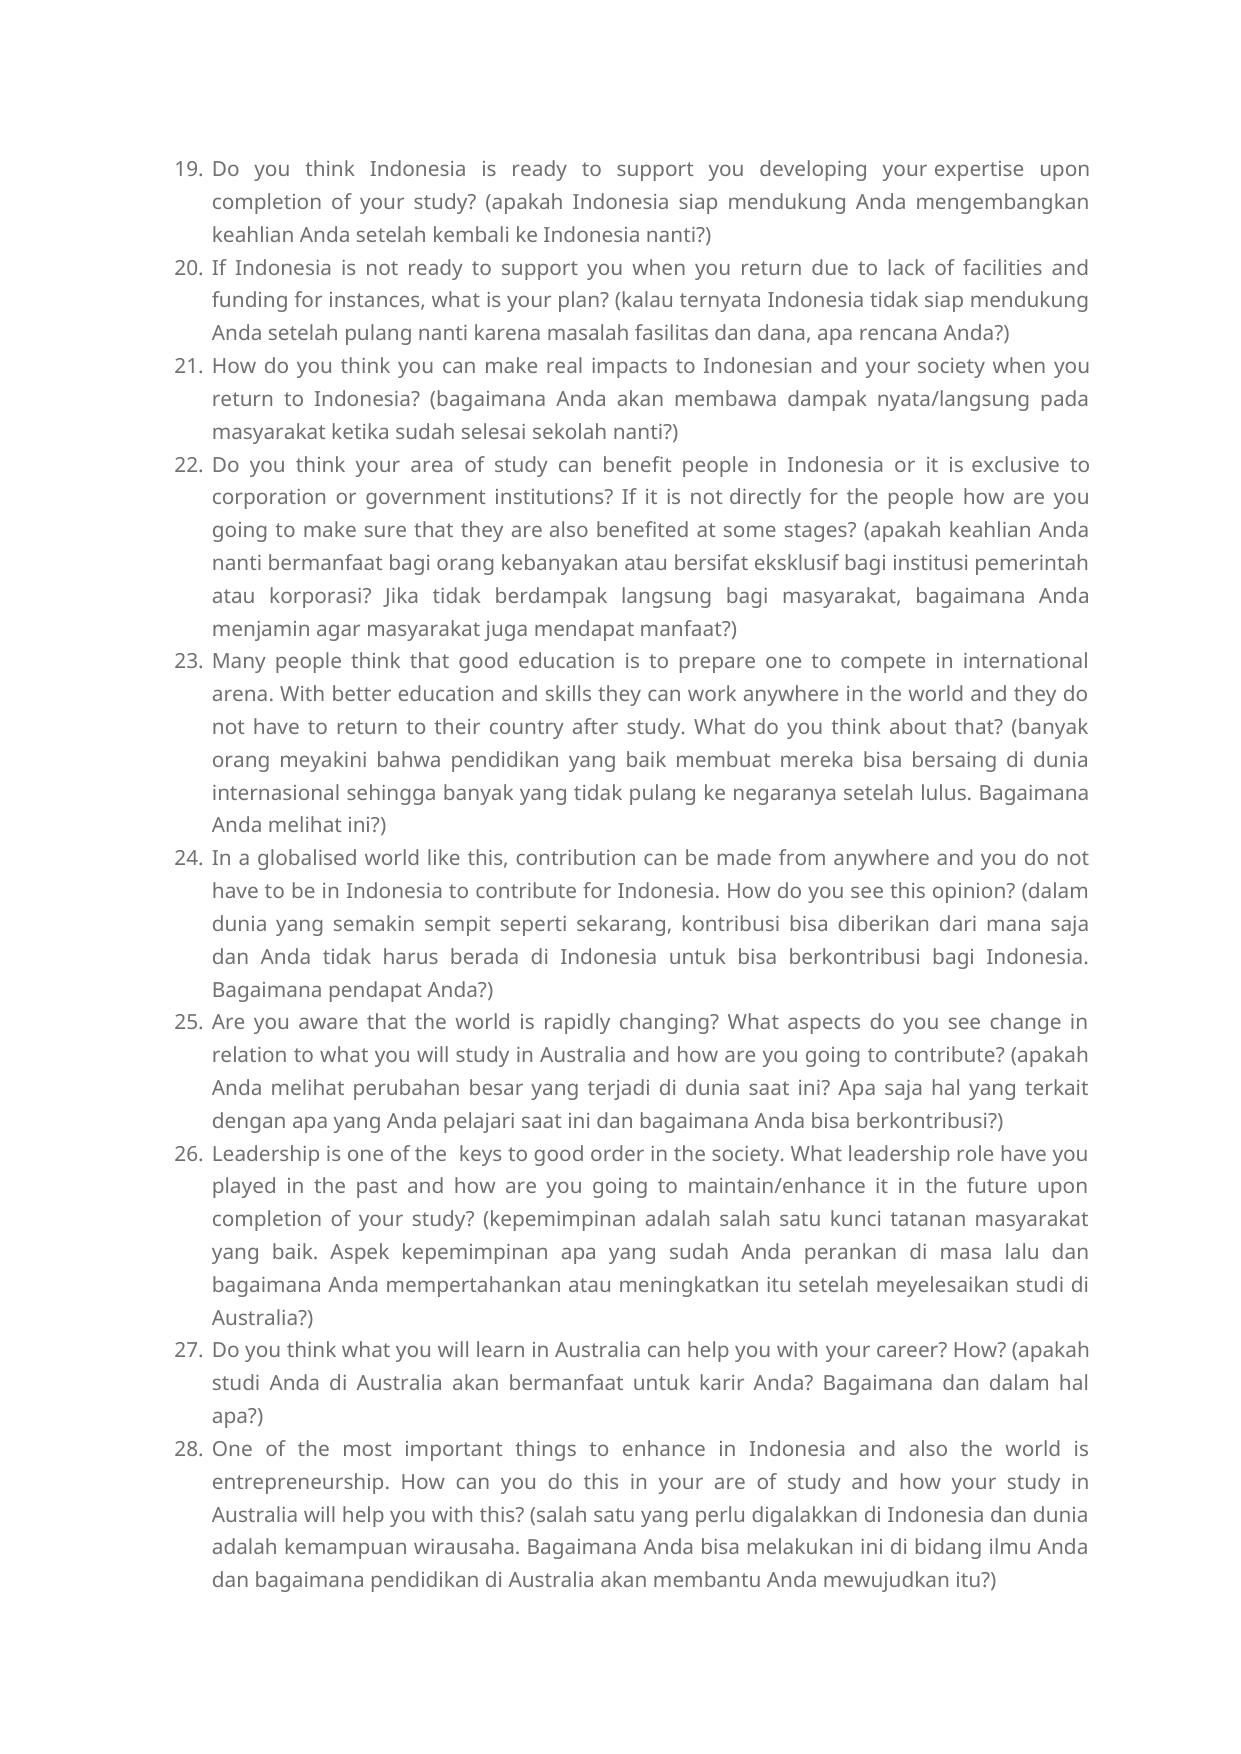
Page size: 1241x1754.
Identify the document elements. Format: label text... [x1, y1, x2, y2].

list One of the most important things to enhance in Indonesia and also the world is entrepreneurship. How can you do this in your are of study and how your study in Australia will help you with this? (salah satu yang perlu digalakkan di Indonesia dan dunia adalah kemampuan wirausaha. Bagaimana Anda bisa melakukan ini di bidang ilmu Anda dan bagaimana pendidikan di Australia akan membantu Anda mewujudkan itu?) [174, 1430, 1090, 1594]
list In a globalised world like this, contribution can be made from anywhere and you do not have to be in Indonesia to contribute for Indonesia. How do you see this opinion? (dalam dunia yang semakin sempit seperti sekarang, kontribusi bisa diberikan dari mana saja dan Anda tidak harus berada di Indonesia untuk bisa berkontribusi bagi Indonesia. Bagaimana pendapat Anda?) [174, 839, 1090, 1003]
list If Indonesia is not ready to support you when you return due to lack of facilities and funding for instances, what is your plan? (kalau ternyata Indonesia tidak siap mendukung Anda setelah pulang nanti karena masalah fasilitas dan dana, apa rencana Anda?) [174, 248, 1090, 347]
list Do you think what you will learn in Australia can help you with your career? How? (apakah studi Anda di Australia akan bermanfaat untuk karir Anda? Bagaimana dan dalam hal apa?) [174, 1331, 1090, 1430]
list Leadership is one of the keys to good order in the society. What leadership role have you played in the past and how are you going to maintain/enhance it in the future upon completion of your study? (kepemimpinan adalah salah satu kunci tatanan masyarakat yang baik. Aspek kepemimpinan apa yang sudah Anda perankan di masa lalu dan bagaimana Anda mempertahankan atau meningkatkan itu setelah meyelesaikan studi di Australia?) [174, 1134, 1090, 1331]
list Many people think that good education is to prepare one to compete in international arena. With better education and skills they can work anywhere in the world and they do not have to return to their country after study. What do you think about that? (banyak orang meyakini bahwa pendidikan yang baik membuat mereka bisa bersaing di dunia internasional sehingga banyak yang tidak pulang ke negaranya setelah lulus. Bagaimana Anda melihat ini?) [174, 642, 1090, 839]
list Are you aware that the world is rapidly changing? What aspects do you see change in relation to what you will study in Australia and how are you going to contribute? (apakah Anda melihat perubahan besar yang terjadi di dunia saat ini? Apa saja hal yang terkait dengan apa yang Anda pelajari saat ini dan bagaimana Anda bisa berkontribusi?) [174, 1003, 1090, 1134]
list Do you think Indonesia is ready to support you developing your expertise upon completion of your study? (apakah Indonesia siap mendukung Anda mengembangkan keahlian Anda setelah kembali ke Indonesia nanti?) [174, 150, 1090, 248]
list How do you think you can make real impacts to Indonesian and your society when you return to Indonesia? (bagaimana Anda akan membawa dampak nyata/langsung pada masyarakat ketika sudah selesai sekolah nanti?) [174, 347, 1090, 445]
list Do you think your area of study can benefit people in Indonesia or it is exclusive to corporation or government institutions? If it is not directly for the people how are you going to make sure that they are also benefited at some stages? (apakah keahlian Anda nanti bermanfaat bagi orang kebanyakan atau bersifat eksklusif bagi institusi pemerintah atau korporasi? Jika tidak berdampak langsung bagi masyarakat, bagaimana Anda menjamin agar masyarakat juga mendapat manfaat?) [174, 445, 1090, 642]
